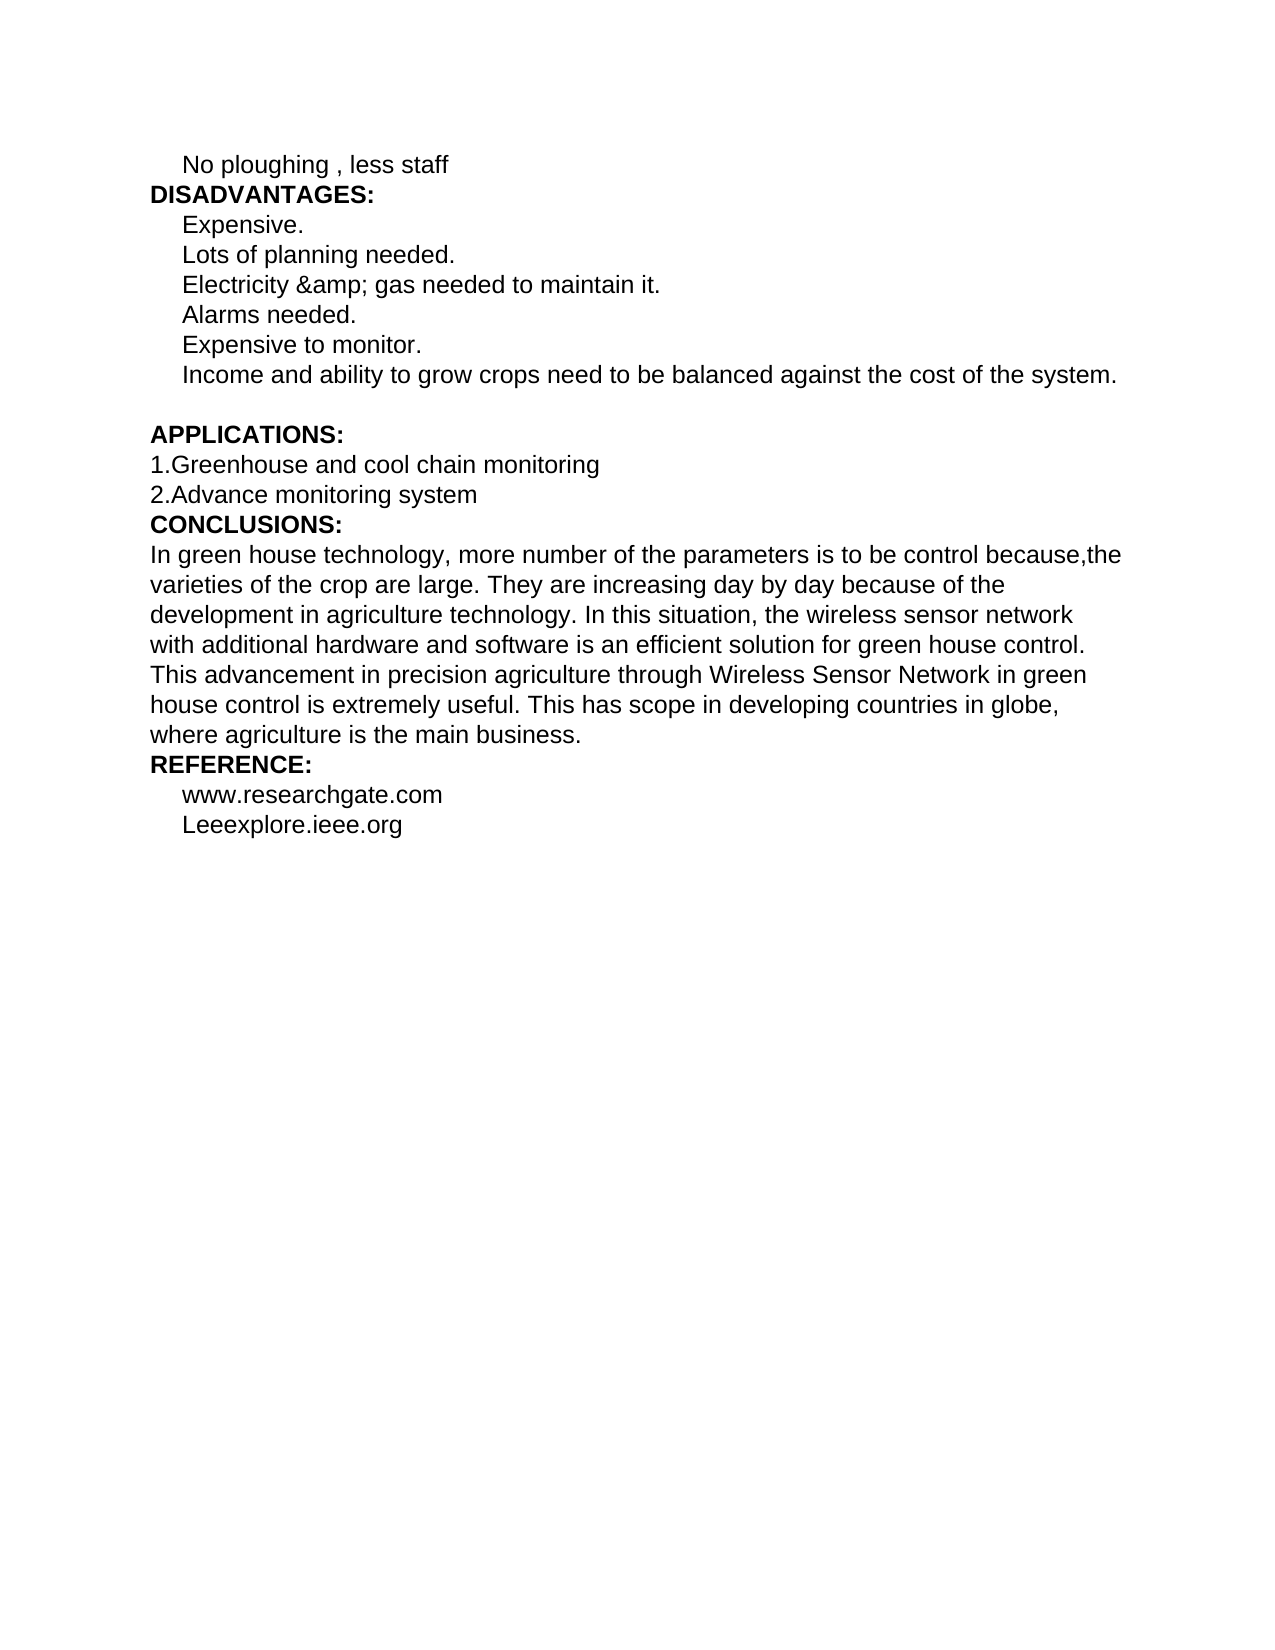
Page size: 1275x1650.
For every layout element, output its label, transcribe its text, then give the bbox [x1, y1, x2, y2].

text  Lots of planning needed. [150, 240, 1125, 270]
text REFERENCE: [150, 750, 1125, 780]
text  Expensive to monitor. [150, 330, 1125, 360]
text DISADVANTAGES: [150, 180, 1125, 210]
text  Income and ability to grow crops need to be balanced against the cost of the system. [150, 360, 1125, 390]
text  Leeexplore.ieee.org [150, 810, 1125, 840]
text In green house technology, more number of the parameters is to be control because,the [150, 540, 1125, 570]
text 2.Advance monitoring system [150, 480, 1125, 510]
text  No ploughing , less staff [150, 150, 1125, 180]
text APPLICATIONS: [150, 420, 1125, 450]
text  Expensive. [150, 210, 1125, 240]
text varieties of the crop are large. They are increasing day by day because of the development in agriculture technology. In this situation, the wireless sensor network with additional hardware and software is an efficient solution for green house control. [150, 570, 1125, 660]
text  Alarms needed. [150, 300, 1125, 330]
text This advancement in precision agriculture through Wireless Sensor Network in green house control is extremely useful. This has scope in developing countries in globe, where agriculture is the main business. [150, 660, 1125, 750]
text CONCLUSIONS: [150, 510, 1125, 540]
text 1.Greenhouse and cool chain monitoring [150, 450, 1125, 480]
text  Electricity &amp; gas needed to maintain it. [150, 270, 1125, 300]
text  www.researchgate.com [150, 780, 1125, 810]
